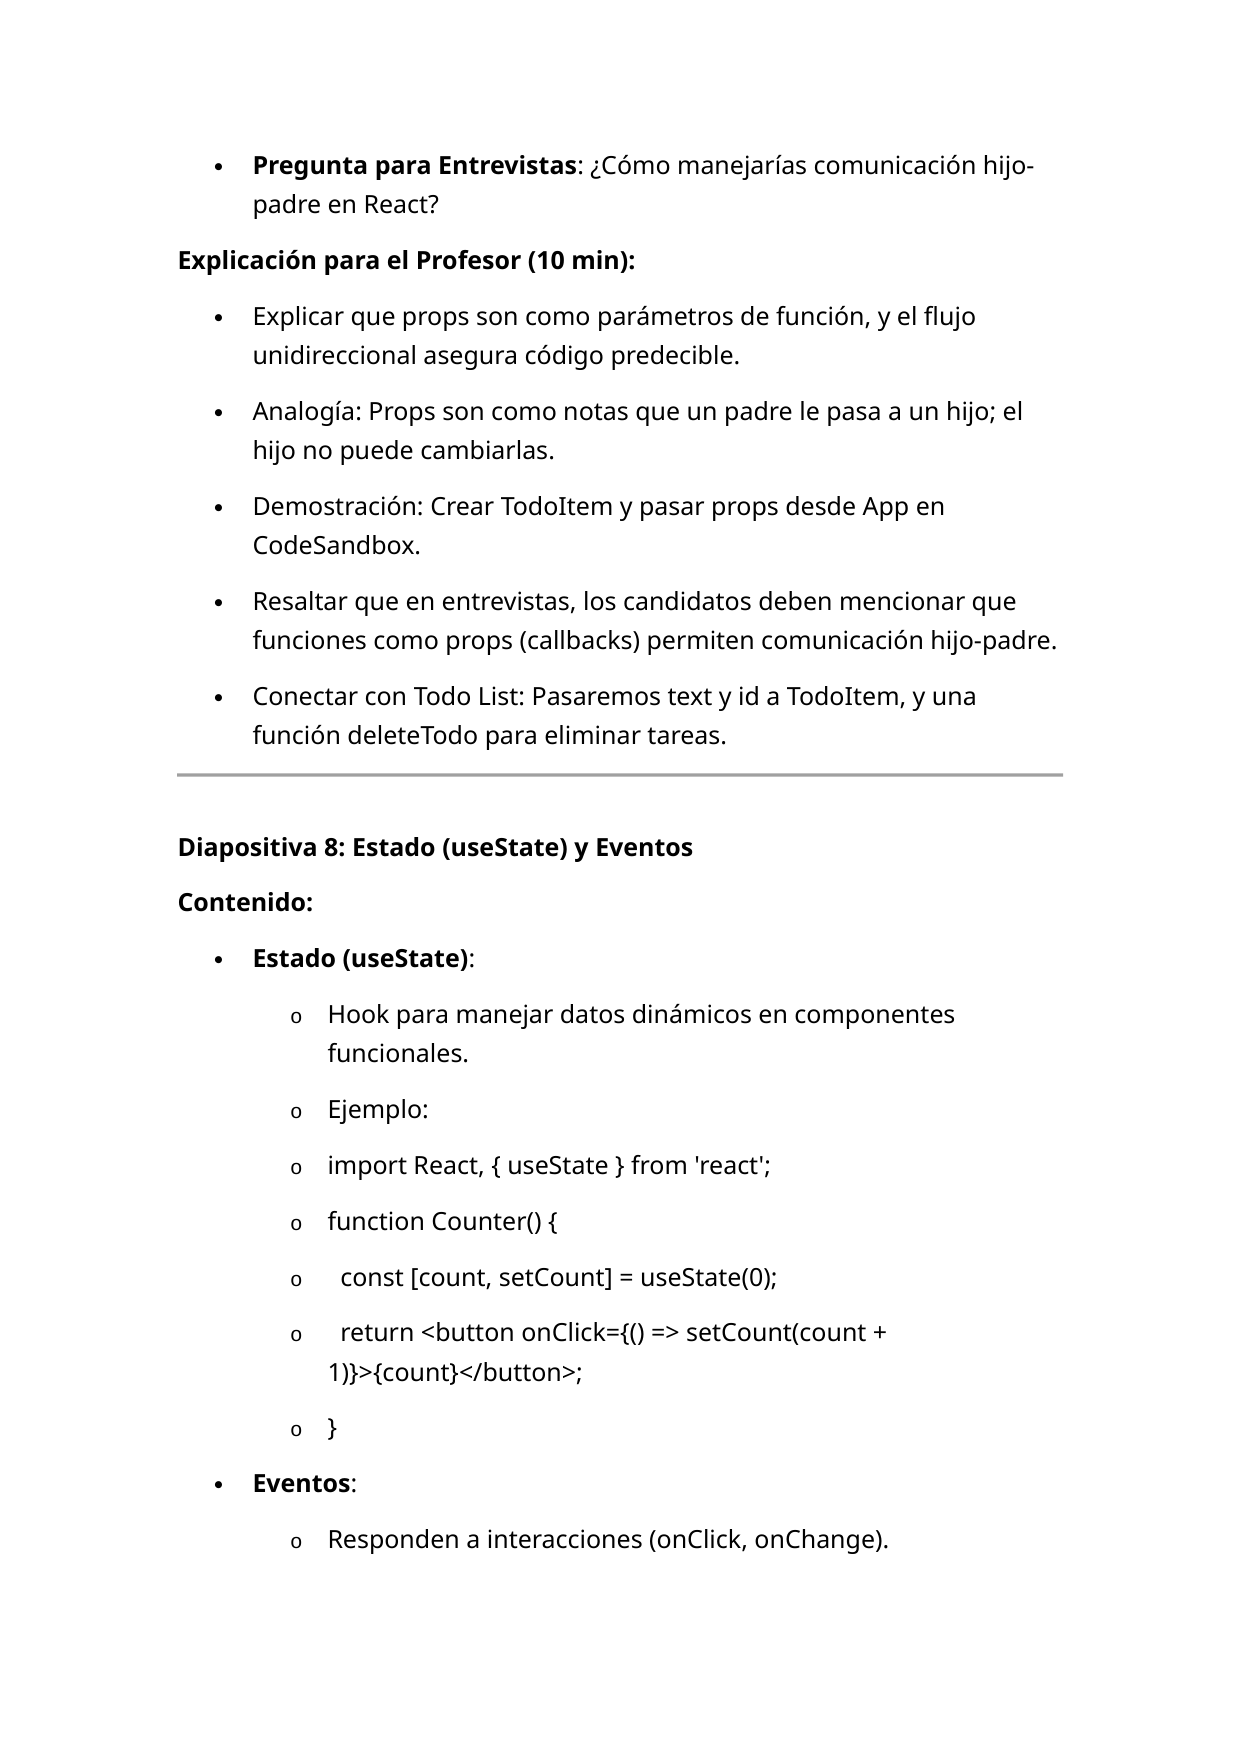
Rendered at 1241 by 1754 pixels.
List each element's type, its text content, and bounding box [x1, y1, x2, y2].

list } [290, 1410, 1063, 1444]
list Pregunta para Entrevistas: ¿Cómo manejarías comunicación hijo-padre en React? [215, 148, 1063, 221]
list Explicar que props son como parámetros de función, y el flujo unidireccional asegura código predecible. [215, 298, 1063, 372]
list Resaltar que en entrevistas, los candidatos deben mencionar que funciones como props (callbacks) permiten comunicación hijo-padre. [215, 583, 1063, 657]
list Conectar con Todo List: Pasaremos text y id a TodoItem, y una función deleteTodo para eliminar tareas. [215, 678, 1063, 752]
list return <button onClick={() => setCount(count + 1)}>{count}</button>; [290, 1315, 1063, 1388]
list Hook para manejar datos dinámicos en componentes funcionales. [290, 997, 1063, 1070]
list Estado (useState): [215, 941, 1063, 975]
list import React, { useState } from 'react'; [290, 1148, 1063, 1182]
text Contenido: [177, 885, 1063, 919]
text Explicación para el Profesor (10 min): [177, 243, 1063, 277]
list const [count, setCount] = useState(0); [290, 1259, 1063, 1293]
list Analogía: Props son como notas que un padre le pasa a un hijo; el hijo no puede cambiarlas. [215, 393, 1063, 467]
list Responden a interacciones (onClick, onChange). [290, 1522, 1063, 1556]
text Diapositiva 8: Estado (useState) y Eventos [177, 829, 1063, 863]
list Demostración: Crear TodoItem y pasar props desde App en CodeSandbox. [215, 488, 1063, 562]
list function Counter() { [290, 1203, 1063, 1237]
list Ejemplo: [290, 1092, 1063, 1126]
list Eventos: [215, 1466, 1063, 1500]
